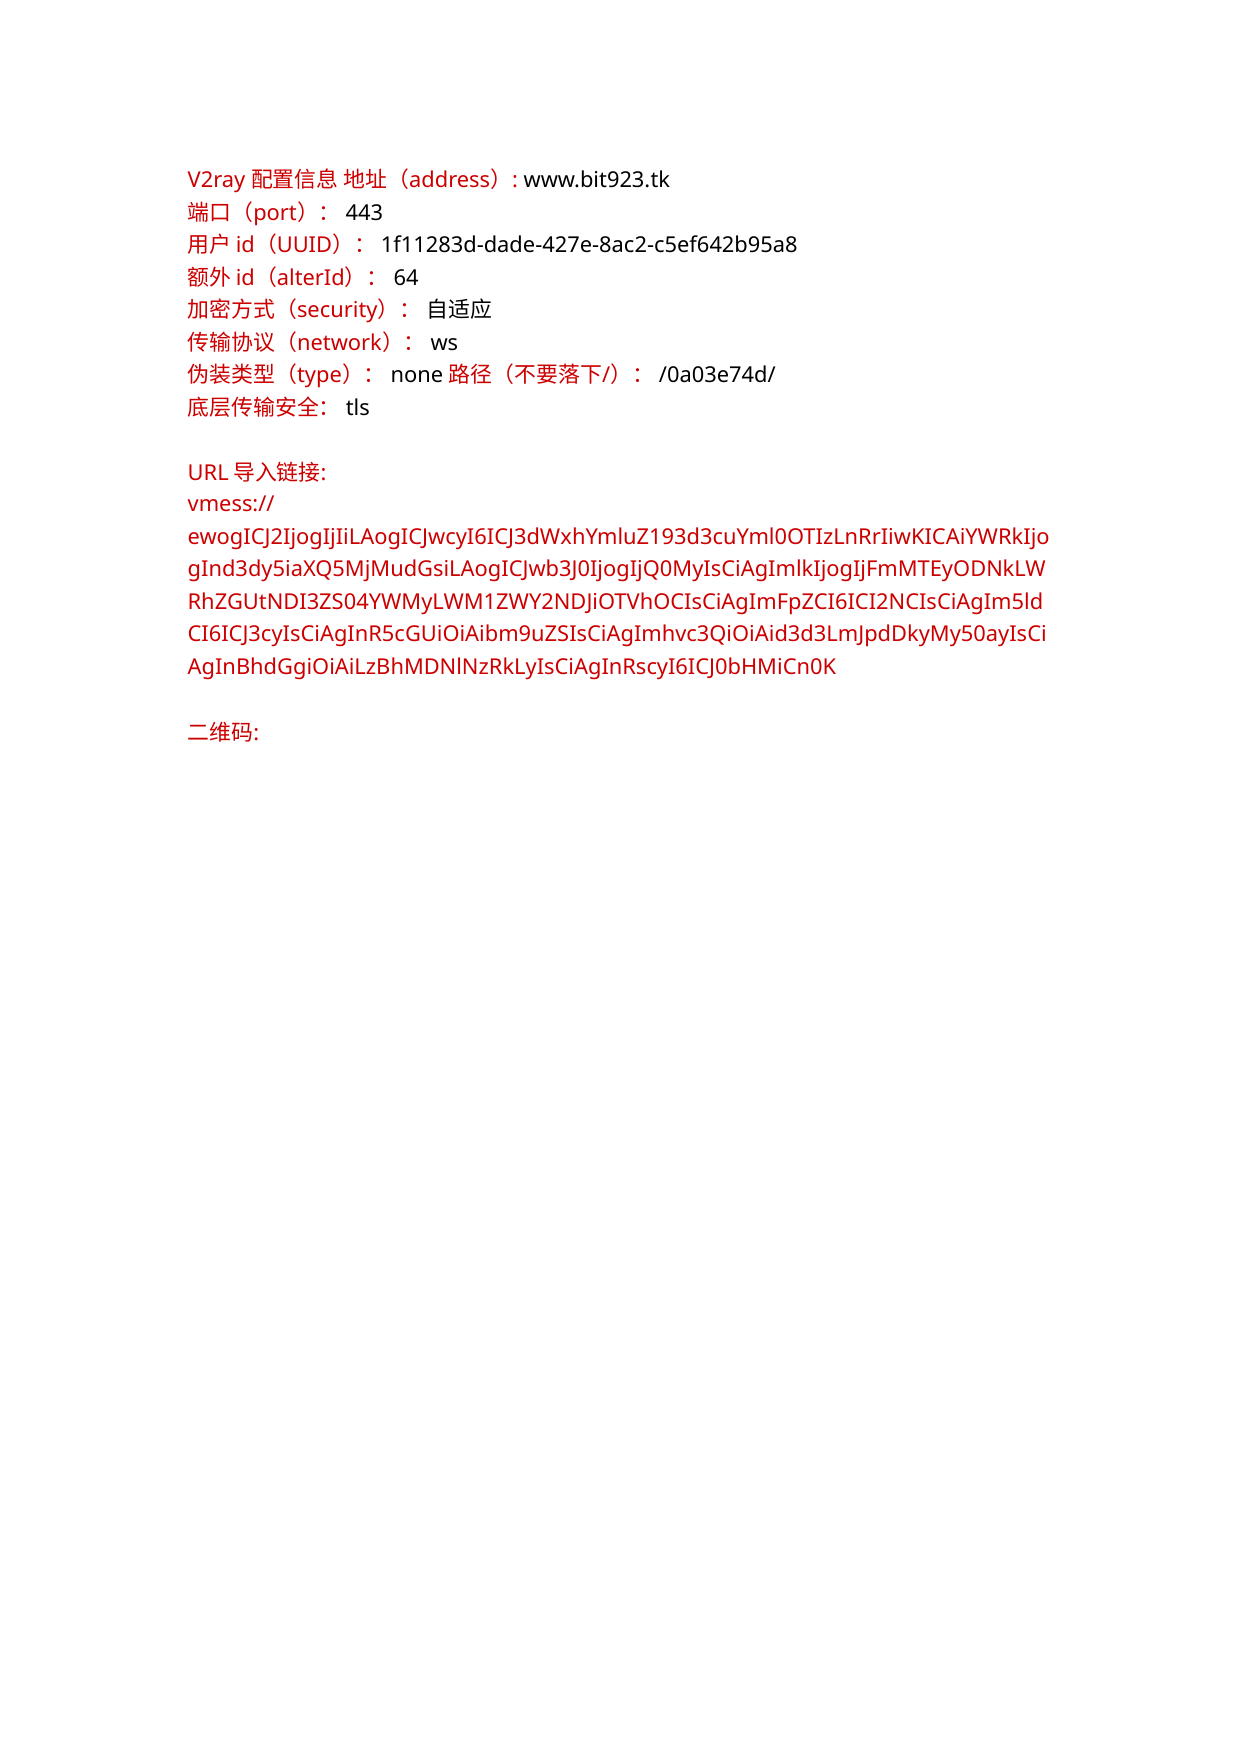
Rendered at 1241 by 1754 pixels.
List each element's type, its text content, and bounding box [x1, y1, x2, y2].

text 加密方式（security）： 自适应 [187, 292, 1053, 324]
text URL导入链接: [187, 454, 1053, 487]
text 端口（port）： 443 [187, 194, 1053, 227]
text 底层传输安全： tls [187, 389, 1053, 422]
text 二维码: [187, 714, 1053, 747]
text 额外id（alterId）： 64 [187, 259, 1053, 292]
text vmess://ewogICJ2IjogIjIiLAogICJwcyI6ICJ3dWxhYmluZ193d3cuYml0OTIzLnRrIiwKICAiYWRkIjogInd3dy5iaXQ5MjMudGsiLAogICJwb3J0IjogIjQ0MyIsCiAgImlkIjogIjFmMTEyODNkLWRhZGUtNDI3ZS04YWMyLWM1ZWY2NDJiOTVhOCIsCiAgImFpZCI6ICI2NCIsCiAgIm5ldCI6ICJ3cyIsCiAgInR5cGUiOiAibm9uZSIsCiAgImhvc3QiOiAid3d3LmJpdDkyMy50ayIsCiAgInBhdGgiOiAiLzBhMDNlNzRkLyIsCiAgInRscyI6ICJ0bHMiCn0K [187, 487, 1053, 682]
text 伪装类型（type）： none 路径（不要落下/）： /0a03e74d/ [187, 357, 1053, 389]
text V2ray 配置信息 地址（address）: www.bit923.tk [187, 162, 1053, 194]
text 传输协议（network）： ws [187, 324, 1053, 357]
text 用户id（UUID）： 1f11283d-dade-427e-8ac2-c5ef642b95a8 [187, 227, 1053, 259]
